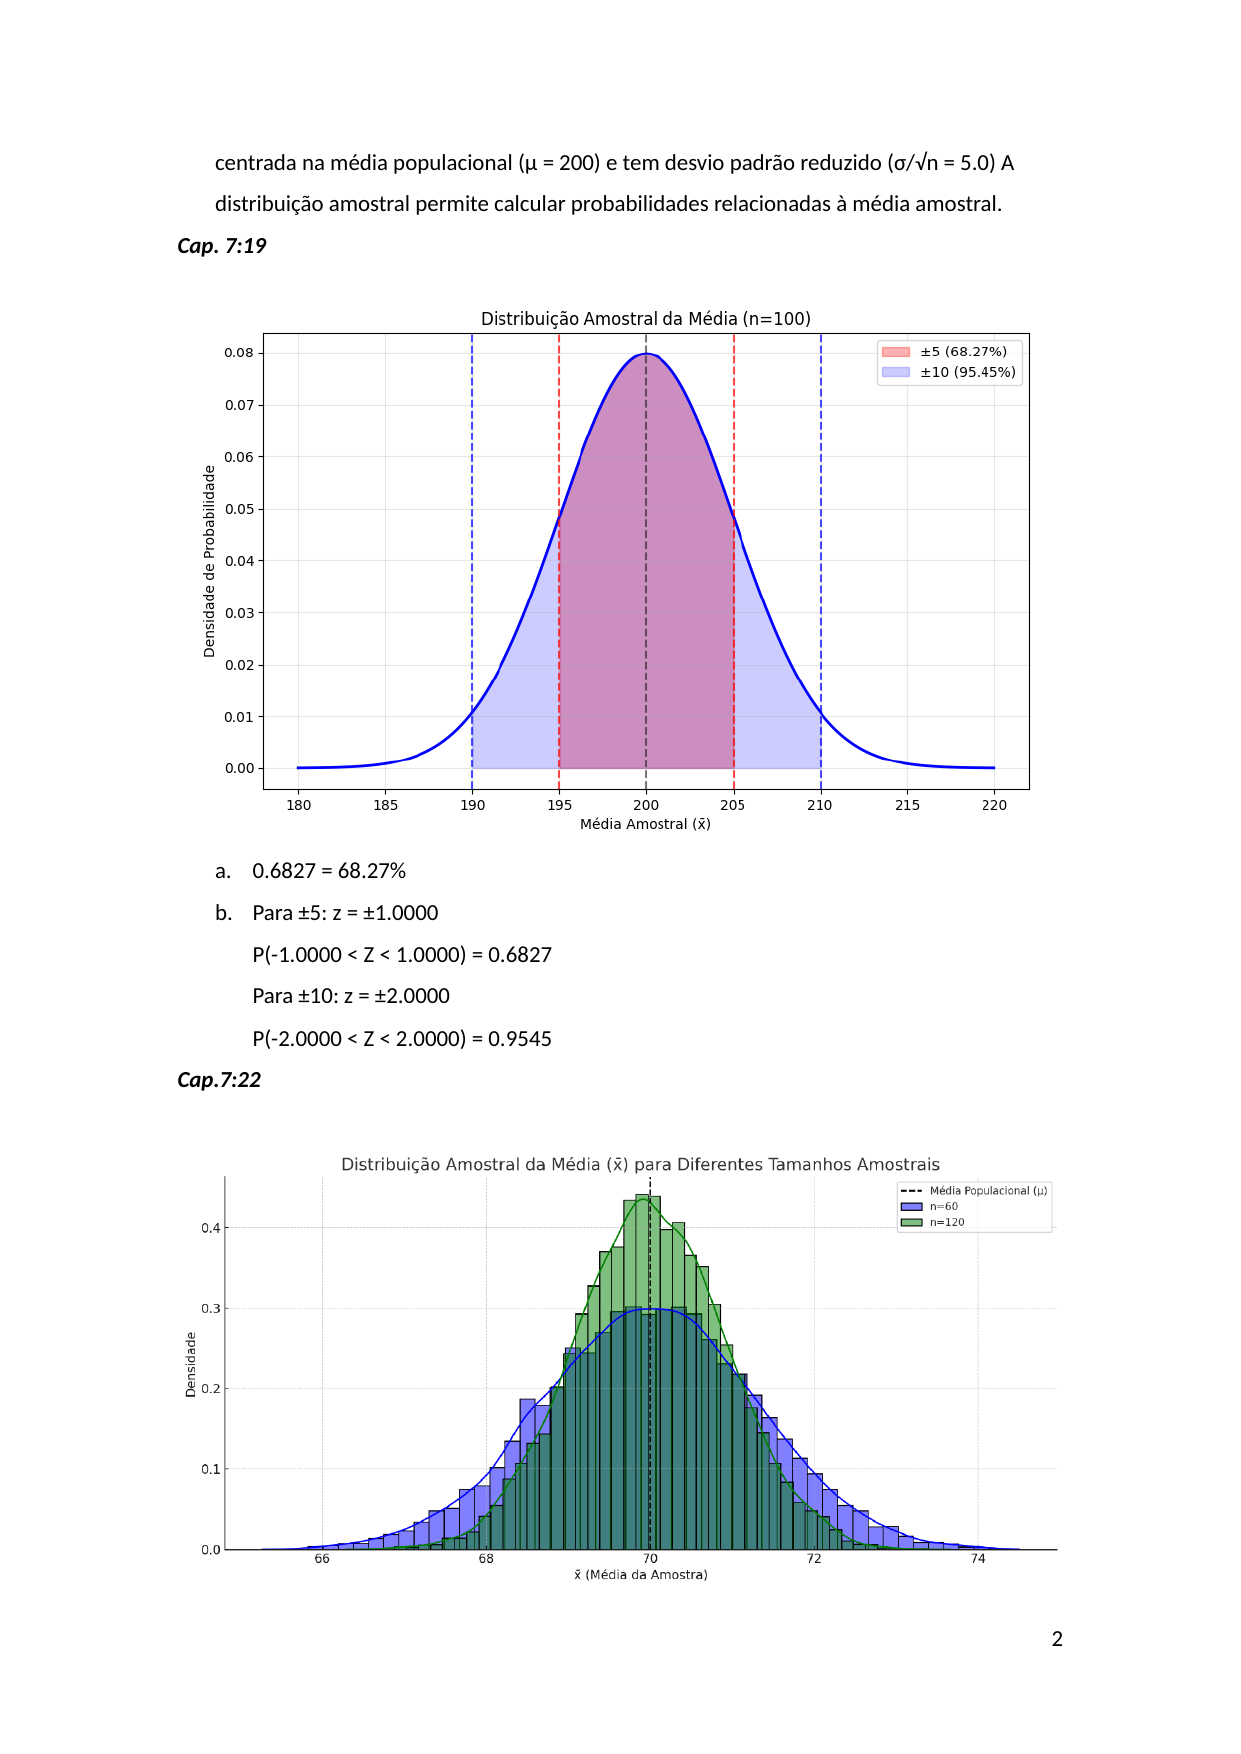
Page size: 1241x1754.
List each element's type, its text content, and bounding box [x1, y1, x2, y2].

list P(-1.0000 < Z < 1.0000) = 0.6827 [252, 940, 1063, 968]
text Cap.7:22 [177, 1066, 1063, 1094]
picture [177, 1149, 1063, 1589]
list 0.6827 = 68.27% [215, 856, 1063, 884]
list P(-2.0000 < Z < 2.0000) = 0.9545 [252, 1024, 1063, 1052]
text Cap. 7:19 [177, 232, 1063, 273]
picture [177, 273, 1063, 842]
list Para ±5: z = ±1.0000 [215, 898, 1063, 926]
list Para ±10: z = ±2.0000 [252, 982, 1063, 1010]
